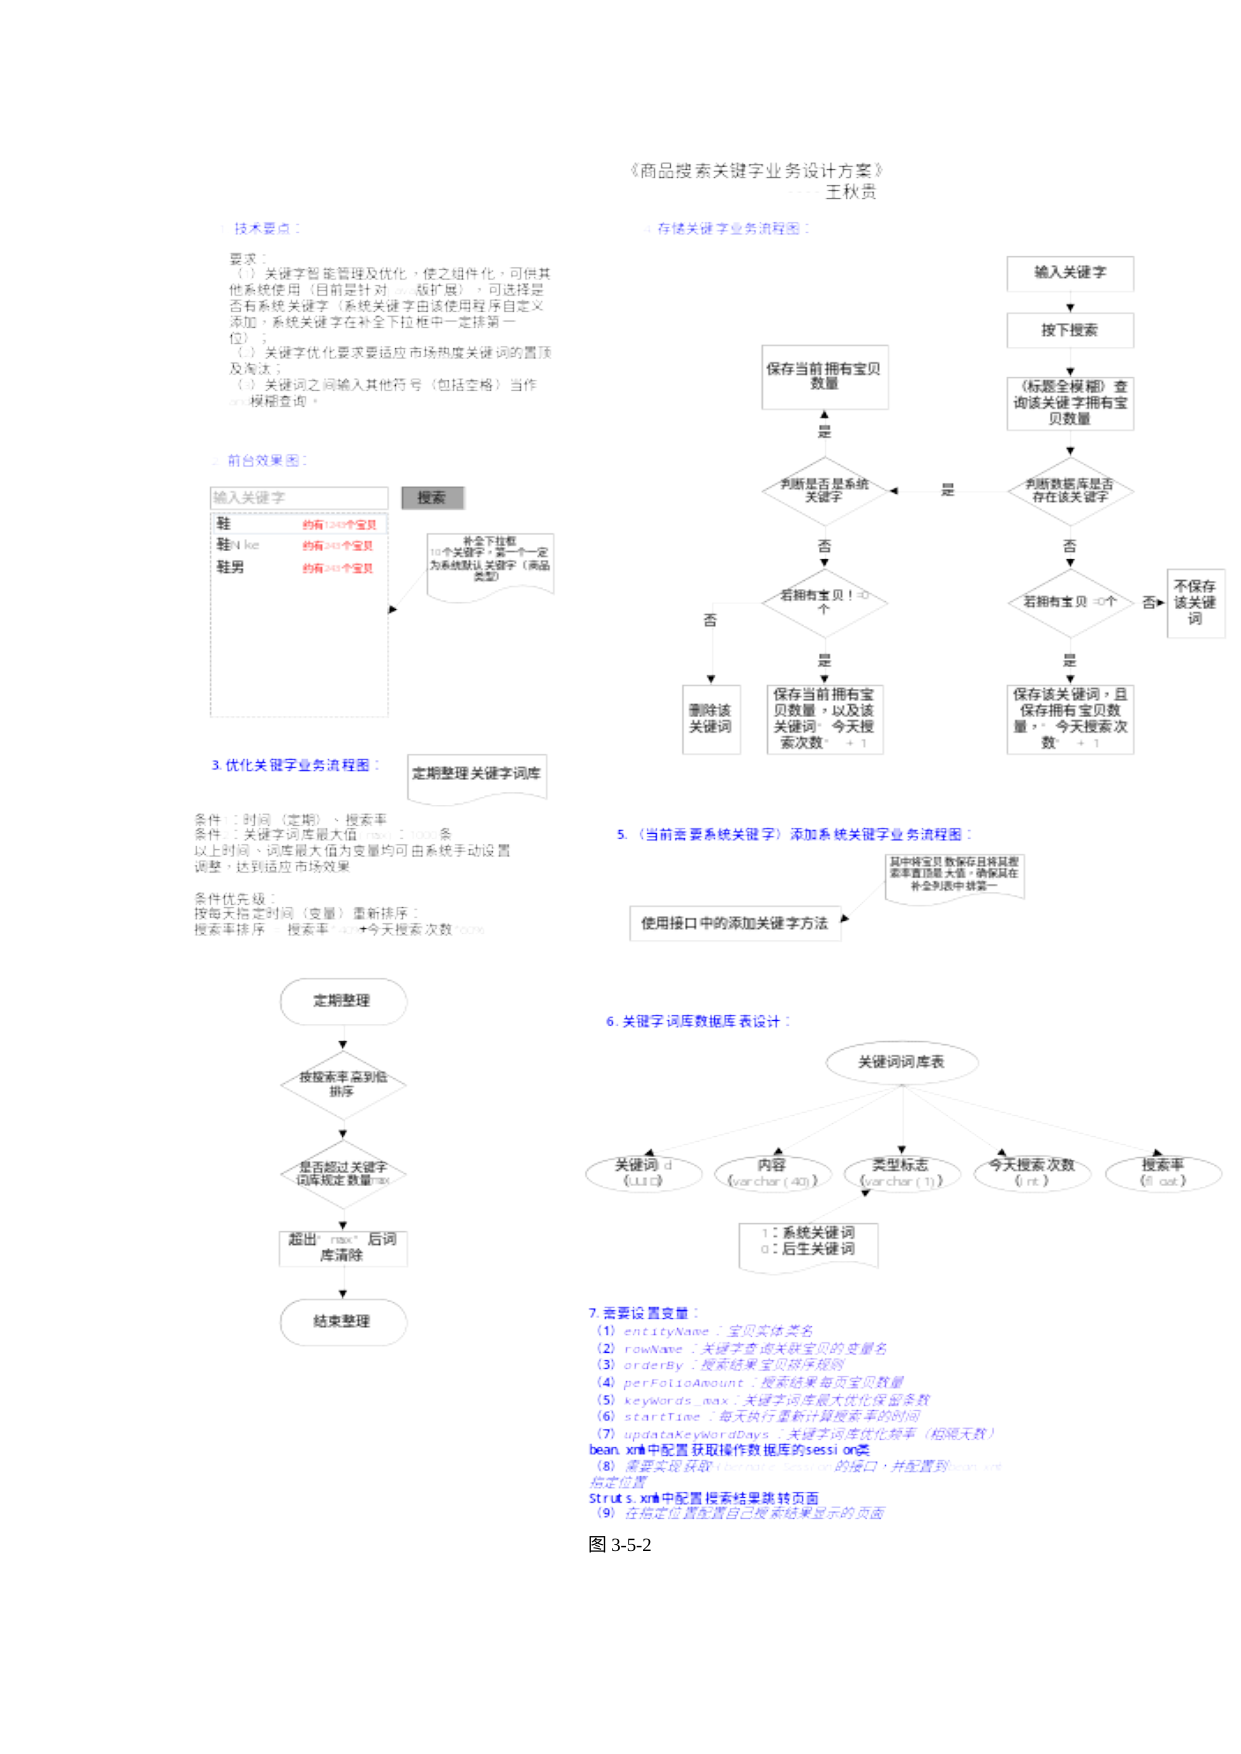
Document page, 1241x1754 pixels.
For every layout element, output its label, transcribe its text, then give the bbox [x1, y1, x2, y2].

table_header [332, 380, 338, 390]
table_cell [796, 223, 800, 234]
text 图3-5-2 [187, 162, 1053, 1559]
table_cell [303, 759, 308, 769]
